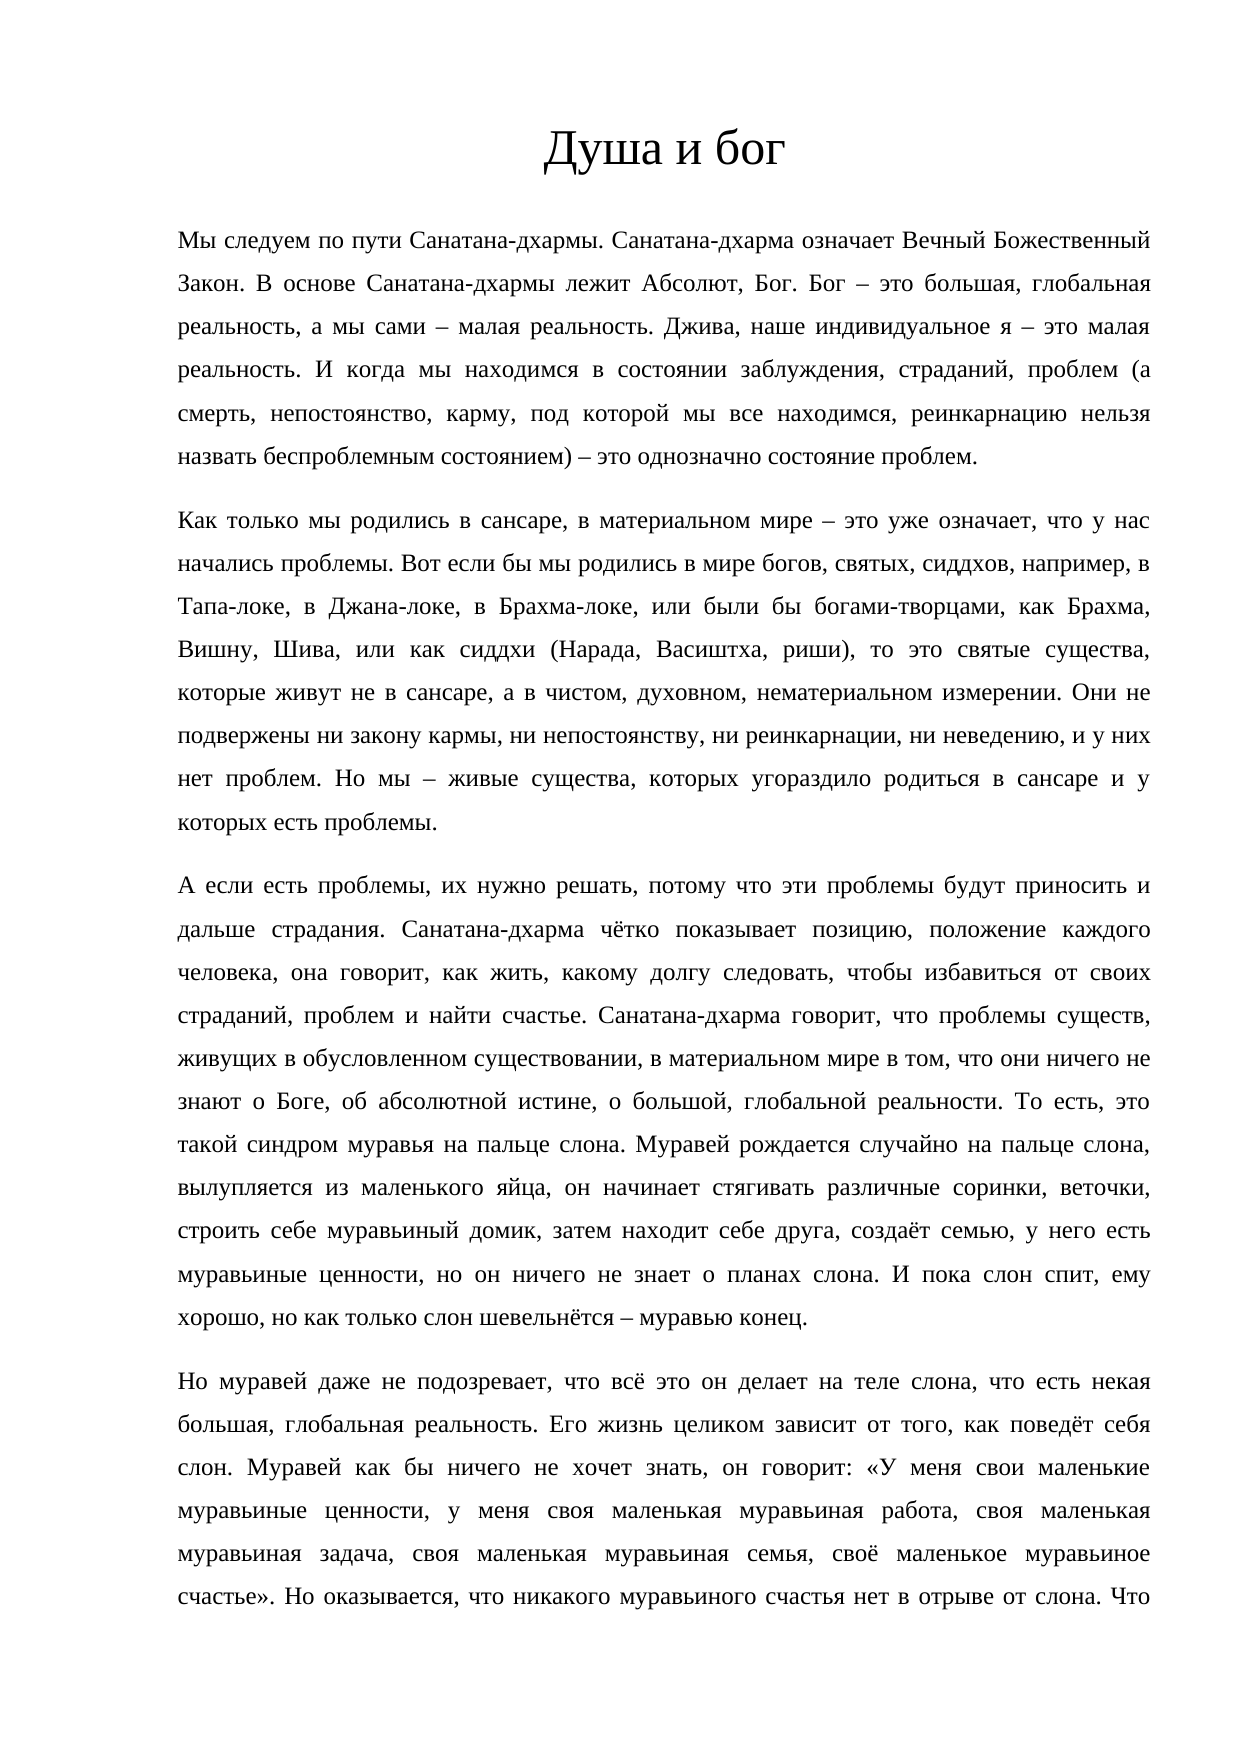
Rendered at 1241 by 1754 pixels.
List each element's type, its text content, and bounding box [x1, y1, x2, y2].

text Душа и бог [177, 118, 1152, 176]
text Как только мы родились в сансаре, в материальном мире – это уже означает, что у нас начались проблемы. Вот если бы мы родились в мире богов, святых, сиддхов, например, в Тапа-локе, в Джана-локе, в Брахма-локе, или были бы богами-творцами, как Брахма, Вишну, Шива, или как сиддхи (Нарада, Васиштха, риши), то это святые существа, которые живут не в сансаре, а в чистом, духовном, нематериальном измерении. Они не подвержены ни закону кармы, ни непостоянству, ни реинкарнации, ни неведению, и у них нет проблем. Но мы – живые существа, которых угораздило родиться в сансаре и у которых есть проблемы. [177, 505, 1152, 835]
text А если есть проблемы, их нужно решать, потому что эти проблемы будут приносить и дальше страдания. Санатана-дхарма чётко показывает позицию, положение каждого человека, она говорит, как жить, какому долгу следовать, чтобы избавиться от своих страданий, проблем и найти счастье. Санатана-дхарма говорит, что проблемы существ, живущих в обусловленном существовании, в материальном мире в том, что они ничего не знают о Боге, об абсолютной истине, о большой, глобальной реальности. То есть, это такой синдром муравья на пальце слона. Муравей рождается случайно на пальце слона, вылупляется из маленького яйца, он начинает стягивать различные соринки, веточки, строить себе муравьиный домик, затем находит себе друга, создаёт семью, у него есть муравьиные ценности, но он ничего не знает о планах слона. И пока слон спит, ему хорошо, но как только слон шевельнётся – муравью конец. [177, 871, 1152, 1331]
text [177, 1366, 1152, 1610]
text Мы следуем по пути Санатана-дхармы. Санатана-дхарма означает Вечный Божественный Закон. В основе Санатана-дхармы лежит Абсолют, Бог. Бог – это большая, глобальная реальность, а мы сами – малая реальность. Джива, наше индивидуальное я – это малая реальность. И когда мы находимся в состоянии заблуждения, страданий, проблем (а смерть, непостоянство, карму, под которой мы все находимся, реинкарнацию нельзя назвать беспроблемным состоянием) – это однозначно состояние проблем. [177, 225, 1152, 469]
